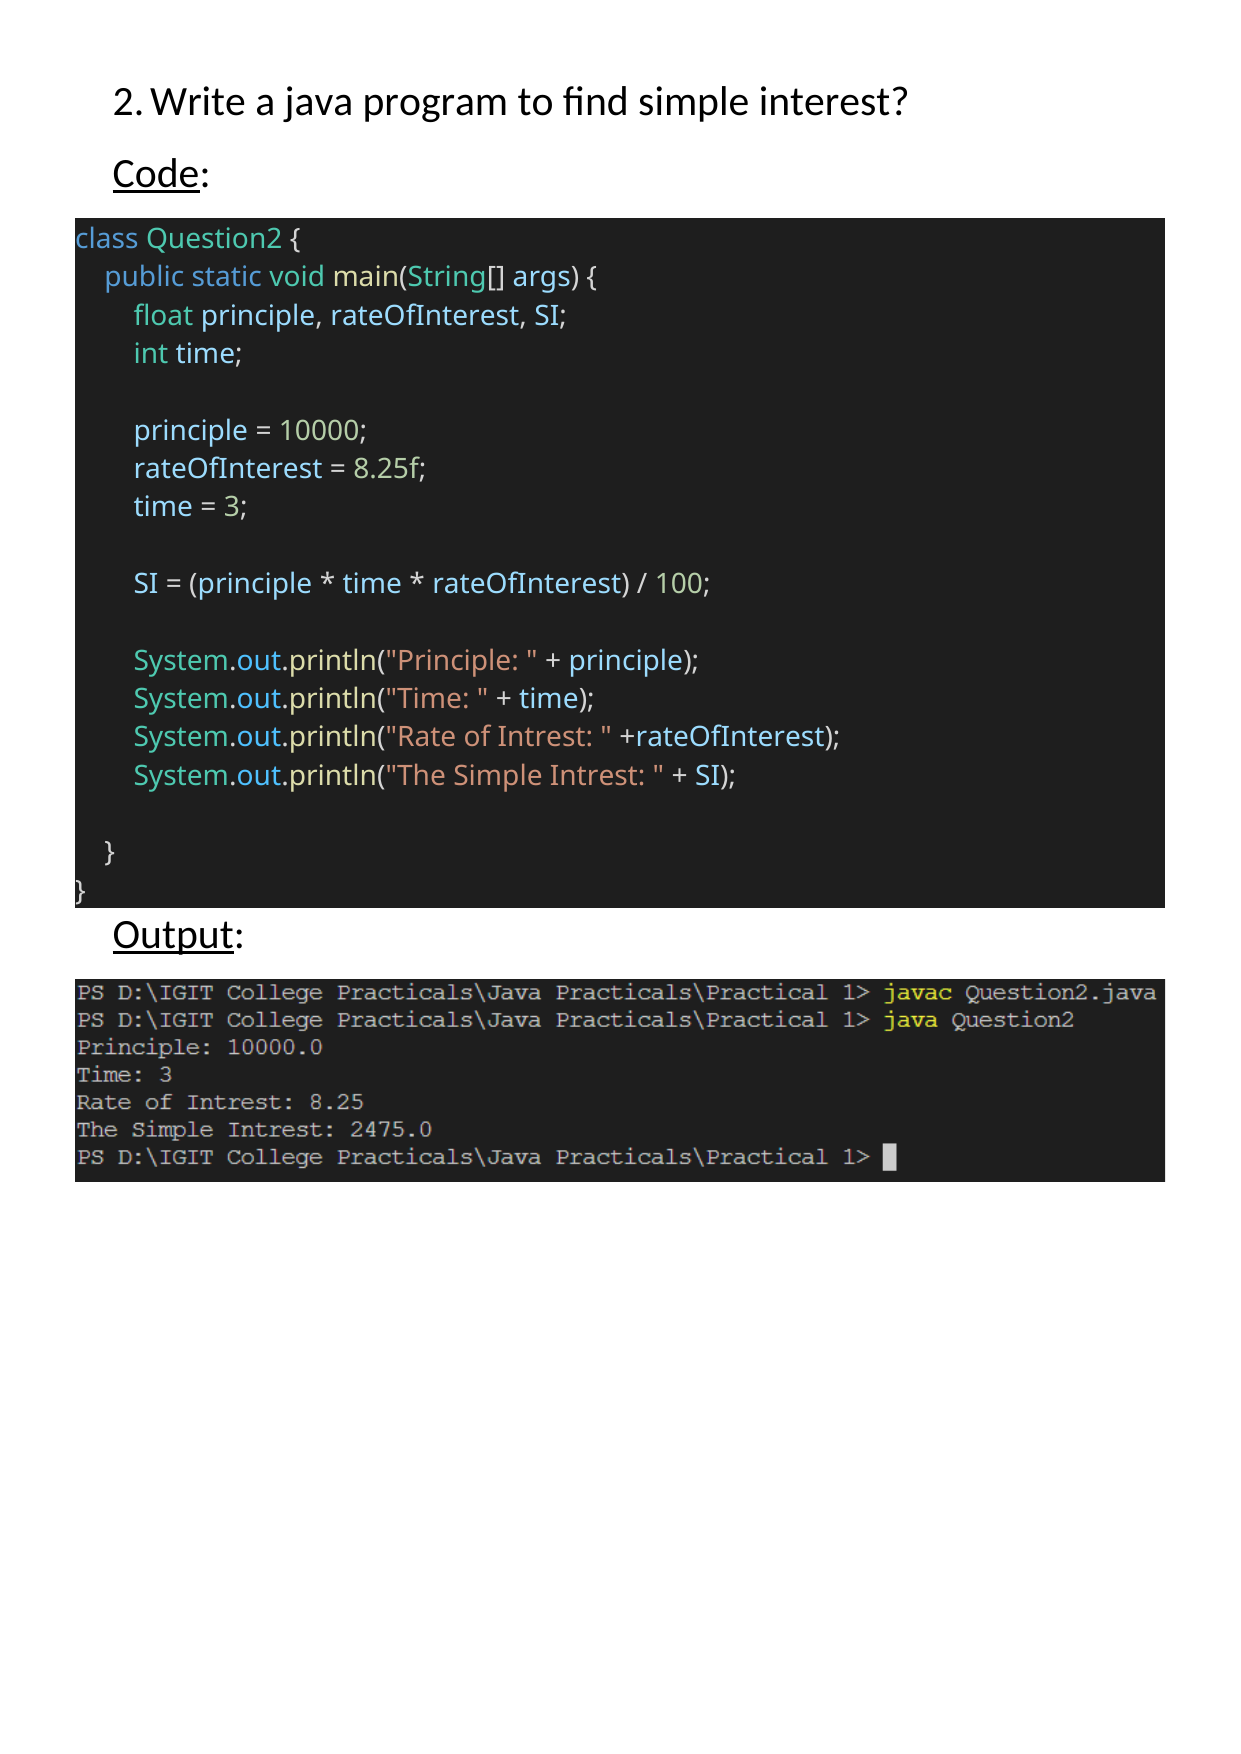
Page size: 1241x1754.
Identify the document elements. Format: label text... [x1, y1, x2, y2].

text System.out.println("Time: " + time); [75, 678, 1165, 716]
text Output: [112, 908, 1165, 959]
text } [75, 831, 1165, 870]
text System.out.println("Rate of Intrest: " +rateOfInterest); [75, 716, 1165, 755]
list Write a java program to find simple interest? [112, 75, 1165, 126]
text public static void main(String[] args) { [75, 256, 1165, 295]
text System.out.println("Principle: " + principle); [75, 640, 1165, 678]
text Code: [112, 147, 1165, 197]
text int time; [75, 333, 1165, 371]
text principle = 10000; [75, 410, 1165, 448]
text class Question2 { [75, 218, 1165, 256]
text float principle, rateOfInterest, SI; [75, 295, 1165, 333]
text time = 3; [75, 486, 1165, 525]
text SI = (principle * time * rateOfInterest) / 100; [75, 563, 1165, 601]
picture [75, 979, 1166, 1182]
text } [75, 870, 1165, 908]
text System.out.println("The Simple Intrest: " + SI); [75, 755, 1165, 793]
text rateOfInterest = 8.25f; [75, 448, 1165, 486]
